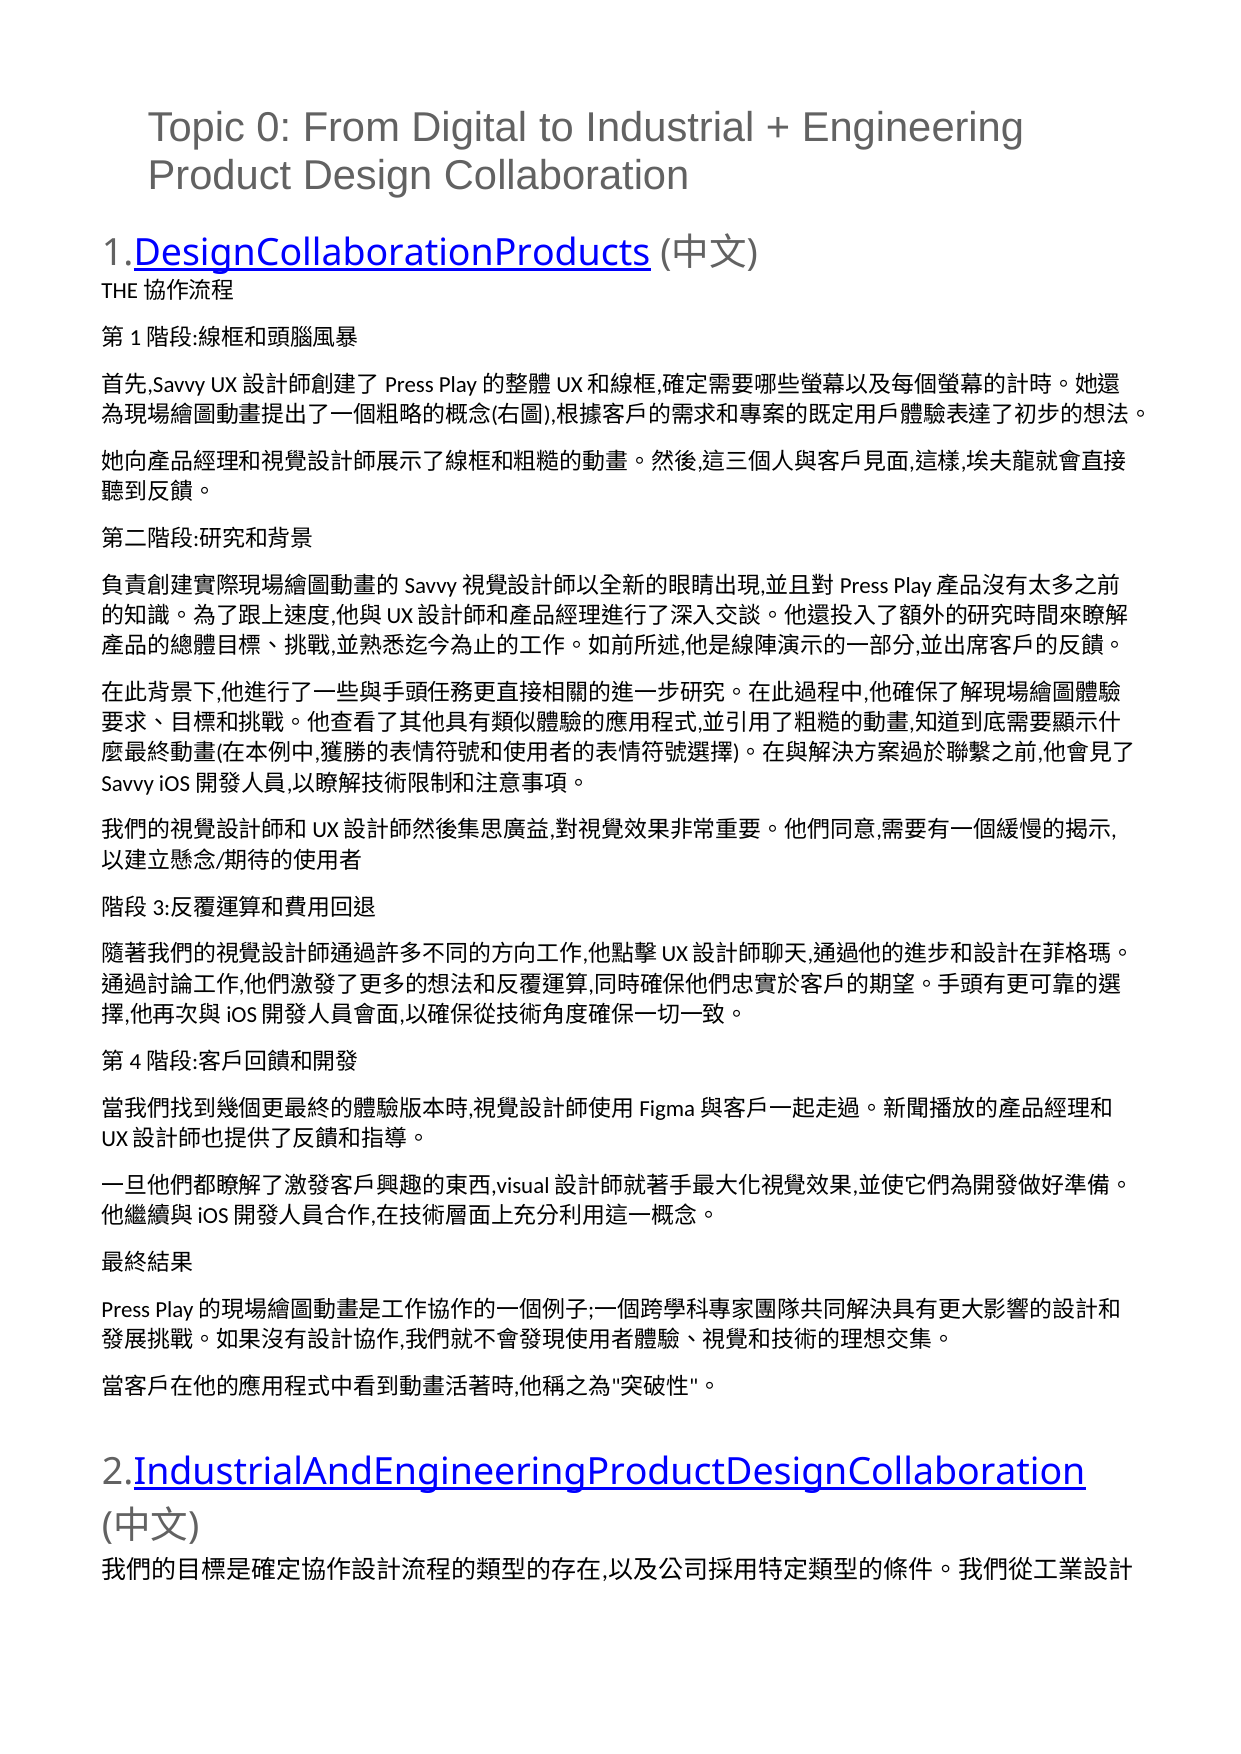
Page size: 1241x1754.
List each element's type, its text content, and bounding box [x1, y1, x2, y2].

text 當我們找到幾個更最終的體驗版本時,視覺設計師使用 Figma 與客戶一起走過。新聞播放的產品經理和UX設計師也提供了反饋和指導。 [101, 1094, 1137, 1152]
text 2.IndustrialAndEngineeringProductDesignCollaboration (中文) [102, 1444, 1138, 1549]
text 我們的視覺設計師和UX設計師然後集思廣益,對視覺效果非常重要。他們同意,需要有一個緩慢的揭示,以建立懸念/期待的使用者 [101, 816, 1137, 874]
text 階段 3:反覆運算和費用回退 [101, 893, 1137, 921]
text 隨著我們的視覺設計師通過許多不同的方向工作,他點擊UX設計師聊天,通過他的進步和設計在菲格瑪。通過討論工作,他們激發了更多的想法和反覆運算,同時確保他們忠實於客戶的期望。手頭有更可靠的選擇,他再次與iOS開發人員會面,以確保從技術角度確保一切一致。 [101, 939, 1137, 1028]
text 第 4 階段:客戶回饋和開發 [101, 1047, 1137, 1075]
subtitle Topic 0: From Digital to Industrial + Engineering Product Design Collaboration [147, 102, 1138, 198]
text 1.DesignCollaborationProducts (中文) [102, 222, 1138, 276]
text 第二階段:研究和背景 [101, 524, 1137, 552]
text 負責創建實際現場繪圖動畫的 Savvy 視覺設計師以全新的眼睛出現,並且對 Press Play 產品沒有太多之前的知識。為了跟上速度,他與UX設計師和產品經理進行了深入交談。他還投入了額外的研究時間來瞭解產品的總體目標、挑戰,並熟悉迄今為止的工作。如前所述,他是線陣演示的一部分,並出席客戶的反饋。 [101, 571, 1137, 659]
text 首先,Savvy UX 設計師創建了 Press Play 的整體 UX 和線框,確定需要哪些螢幕以及每個螢幕的計時。她還為現場繪圖動畫提出了一個粗略的概念(右圖),根據客戶的需求和專案的既定用戶體驗表達了初步的想法。 [101, 370, 1137, 428]
text THE 協作流程 [101, 276, 1137, 304]
text 最終結果 [101, 1248, 1137, 1276]
text Press Play 的現場繪圖動畫是工作協作的一個例子;一個跨學科專家團隊共同解決具有更大影響的設計和發展挑戰。如果沒有設計協作,我們就不會發現使用者體驗、視覺和技術的理想交集。 [101, 1295, 1137, 1353]
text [102, 1549, 1138, 1586]
text 她向產品經理和視覺設計師展示了線框和粗糙的動畫。然後,這三個人與客戶見面,這樣,埃夫龍就會直接聽到反饋。 [101, 447, 1137, 505]
text 一旦他們都瞭解了激發客戶興趣的東西,visual 設計師就著手最大化視覺效果,並使它們為開發做好準備。他繼續與iOS開發人員合作,在技術層面上充分利用這一概念。 [101, 1171, 1137, 1229]
text 當客戶在他的應用程式中看到動畫活著時,他稱之為"突破性"。 [101, 1372, 1137, 1400]
text 第 1 階段:線框和頭腦風暴 [101, 323, 1137, 351]
text 在此背景下,他進行了一些與手頭任務更直接相關的進一步研究。在此過程中,他確保了解現場繪圖體驗要求、目標和挑戰。他查看了其他具有類似體驗的應用程式,並引用了粗糙的動畫,知道到底需要顯示什麼最終動畫(在本例中,獲勝的表情符號和使用者的表情符號選擇)。在與解決方案過於聯繫之前,他會見了 Savvy iOS 開發人員,以瞭解技術限制和注意事項。 [101, 678, 1137, 797]
